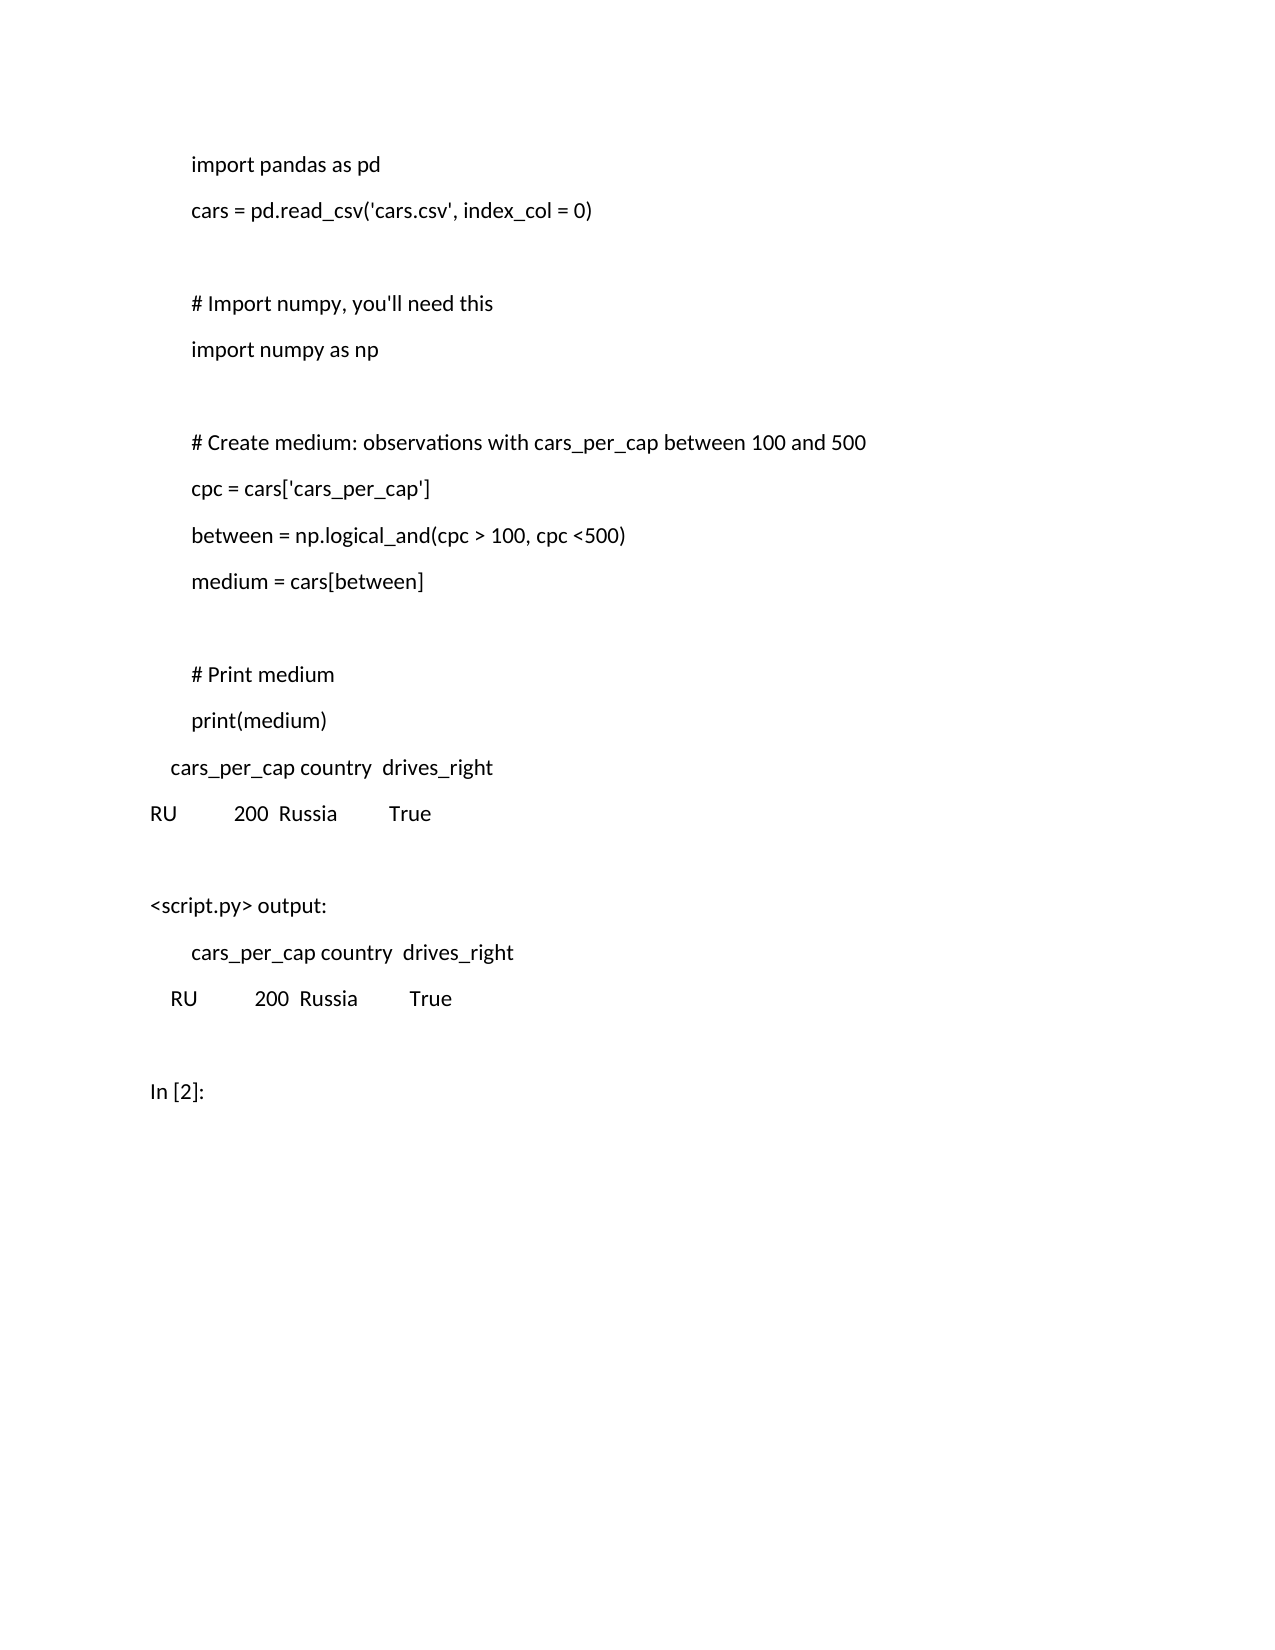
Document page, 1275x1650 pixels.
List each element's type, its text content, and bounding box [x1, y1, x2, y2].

text # Create medium: observations with cars_per_cap between 100 and 500 [150, 428, 1125, 456]
text between = np.logical_and(cpc > 100, cpc <500) [150, 521, 1125, 549]
text In [2]: [150, 1077, 1125, 1105]
text RU 200 Russia True [150, 984, 1125, 1012]
text print(medium) [150, 706, 1125, 734]
text import numpy as np [150, 335, 1125, 363]
text RU 200 Russia True [150, 799, 1125, 827]
text # Print medium [150, 660, 1125, 688]
text cpc = cars['cars_per_cap'] [150, 474, 1125, 502]
text import pandas as pd [150, 150, 1125, 178]
text # Import numpy, you'll need this [150, 289, 1125, 317]
text cars_per_cap country drives_right [150, 938, 1125, 966]
text medium = cars[between] [150, 567, 1125, 595]
text cars_per_cap country drives_right [150, 753, 1125, 781]
text <script.py> output: [150, 892, 1125, 920]
text cars = pd.read_csv('cars.csv', index_col = 0) [150, 196, 1125, 224]
